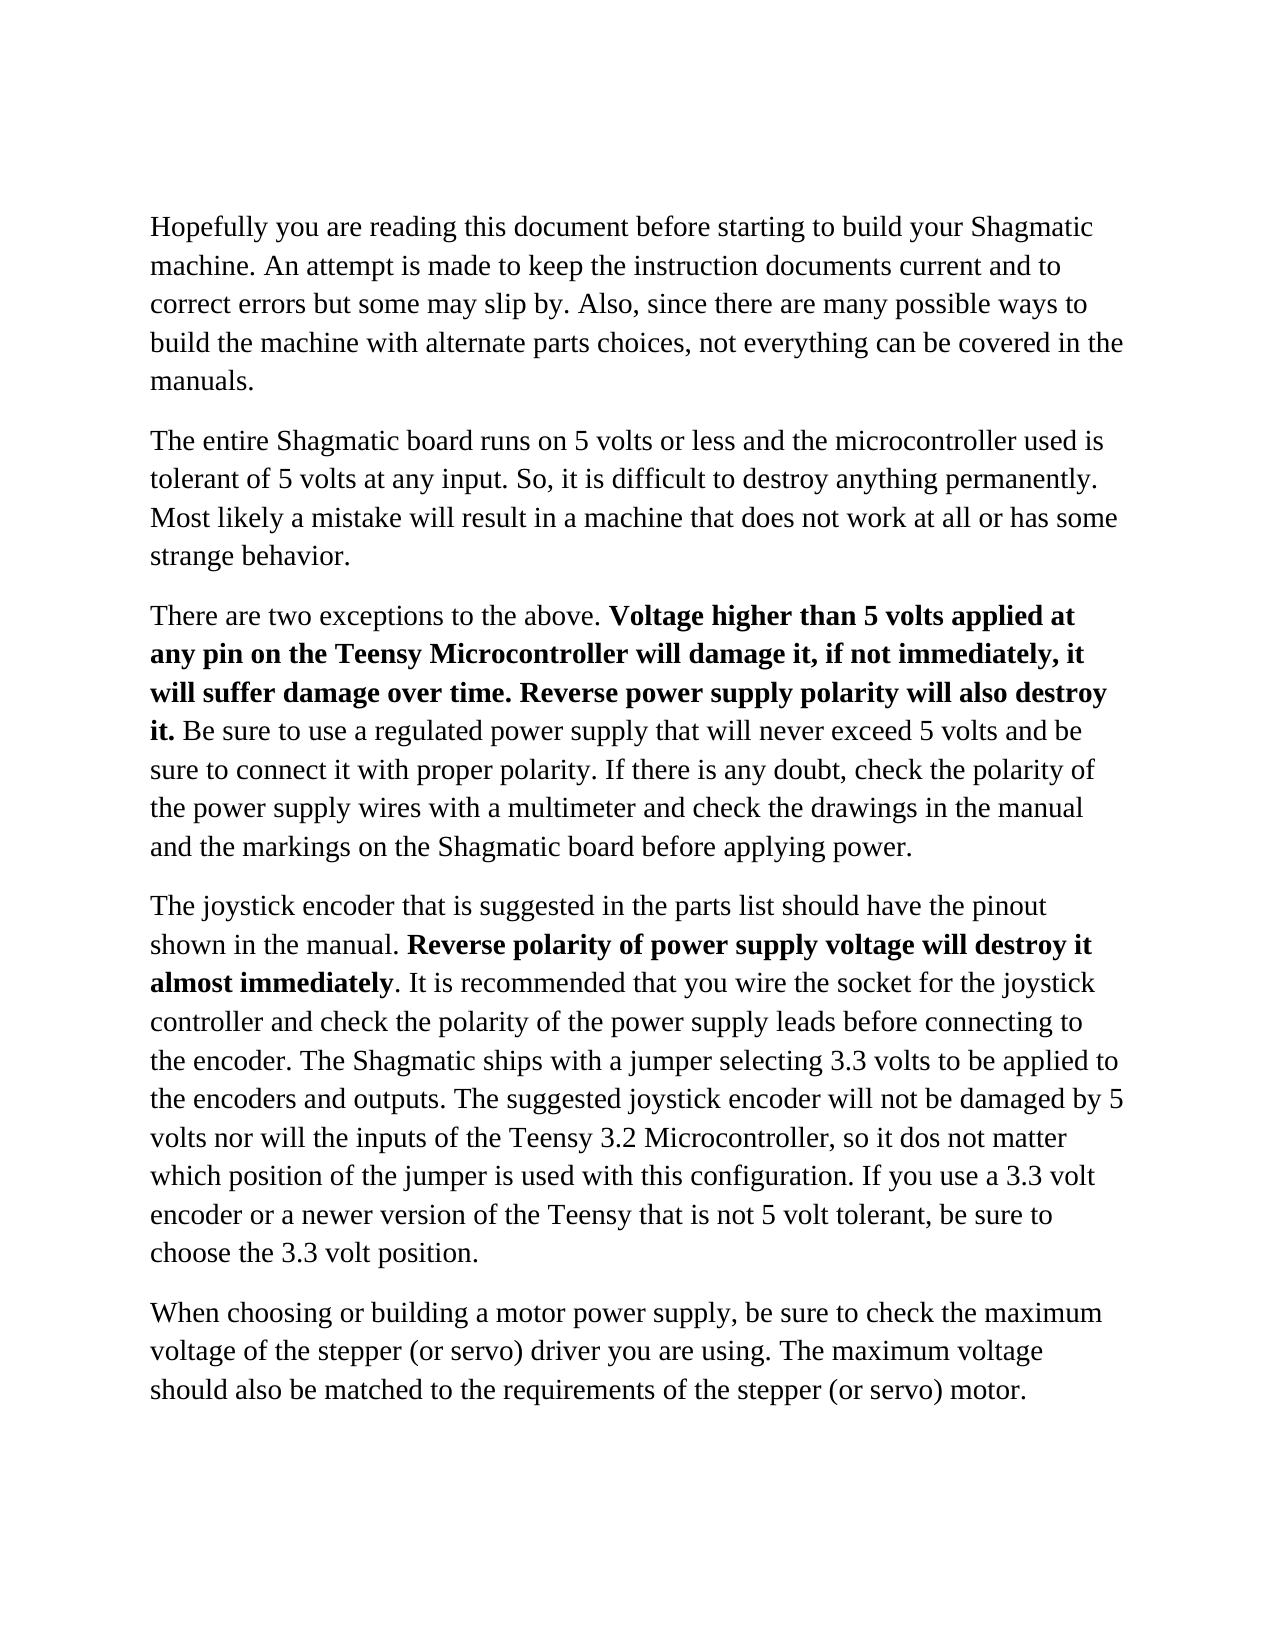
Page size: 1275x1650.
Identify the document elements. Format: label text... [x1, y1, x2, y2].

text The entire Shagmatic board runs on 5 volts or less and the microcontroller used is tolerant of 5 volts at any input. So, it is difficult to destroy anything permanently. Most likely a mistake will result in a machine that does not work at all or has some strange behavior. [150, 423, 1125, 572]
text When choosing or building a motor power supply, be sure to check the maximum voltage of the stepper (or servo) driver you are using. The maximum voltage should also be matched to the requirements of the stepper (or servo) motor. [150, 1295, 1125, 1405]
text Hopefully you are reading this document before starting to build your Shagmatic machine. An attempt is made to keep the instruction documents current and to correct errors but some may slip by. Also, since there are many possible ways to build the machine with alternate parts choices, not everything can be covered in the manuals. [150, 209, 1125, 397]
text There are two exceptions to the above. Voltage higher than 5 volts applied at any pin on the Teensy Microcontroller will damage it, if not immediately, it will suffer damage over time. Reverse power supply polarity will also destroy it. Be sure to use a regulated power supply that will never exceed 5 volts and be sure to connect it with proper polarity. If there is any doubt, check the polarity of the power supply wires with a multimeter and check the drawings in the manual and the markings on the Shagmatic board before applying power. [150, 598, 1125, 863]
text The joystick encoder that is suggested in the parts list should have the pinout shown in the manual. Reverse polarity of power supply voltage will destroy it almost immediately. It is recommended that you wire the socket for the joystick controller and check the polarity of the power supply leads before connecting to the encoder. The Shagmatic ships with a jumper selecting 3.3 volts to be applied to the encoders and outputs. The suggested joystick encoder will not be damaged by 5 volts nor will the inputs of the Teensy 3.2 Microcontroller, so it dos not matter which position of the jumper is used with this configuration. If you use a 3.3 volt encoder or a newer version of the Teensy that is not 5 volt tolerant, be sure to choose the 3.3 volt position. [150, 888, 1125, 1269]
